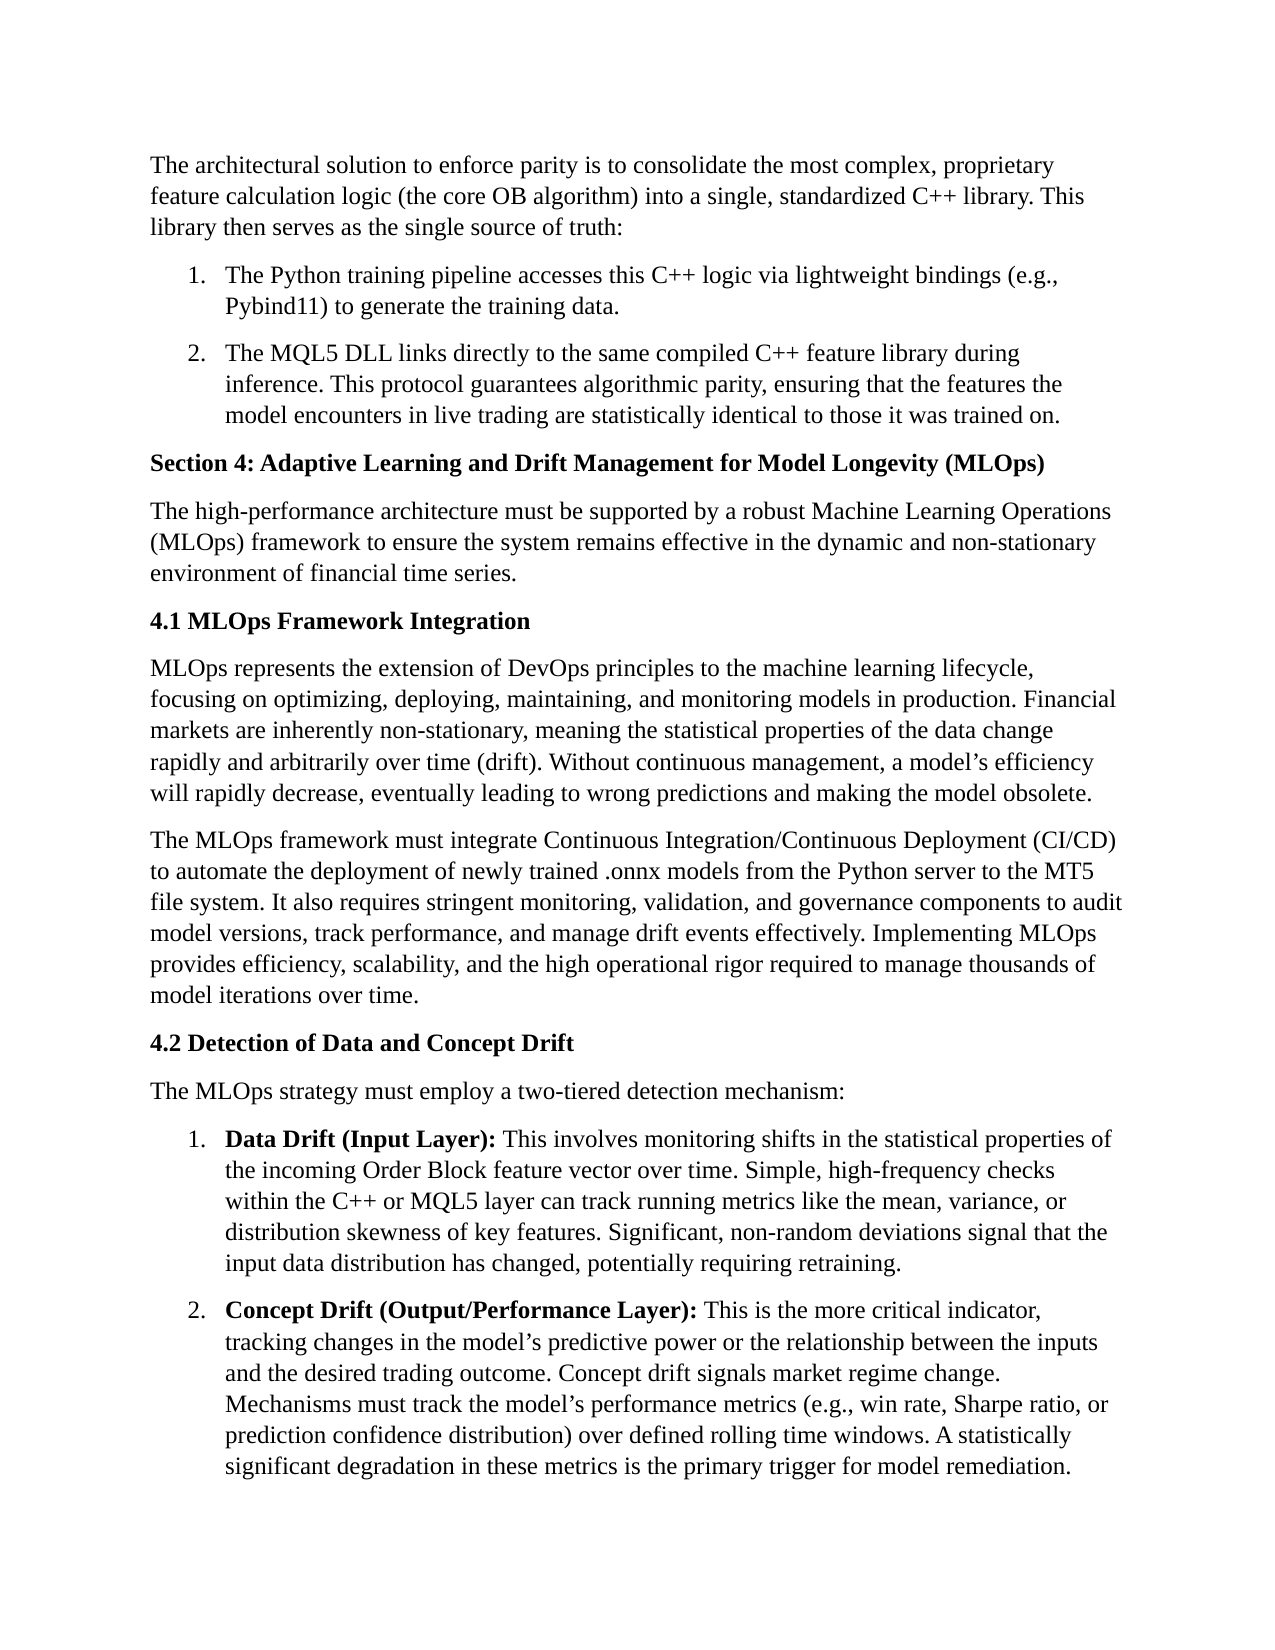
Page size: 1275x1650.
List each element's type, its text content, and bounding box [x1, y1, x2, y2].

list The Python training pipeline accesses this C++ logic via lightweight bindings (e.g., Pybind11) to generate the training data. [187, 260, 1125, 319]
list Concept Drift (Output/Performance Layer): This is the more critical indicator, tracking changes in the model’s predictive power or the relationship between the inputs and the desired trading outcome. Concept drift signals market regime change. Mechanisms must track the model’s performance metrics (e.g., win rate, Sharpe ratio, or prediction confidence distribution) over defined rolling time windows. A statistically significant degradation in these metrics is the primary trigger for model remediation. [187, 1296, 1125, 1479]
text The architectural solution to enforce parity is to consolidate the most complex, proprietary feature calculation logic (the core OB algorithm) into a single, standardized C++ library. This library then serves as the single source of truth: [150, 150, 1125, 241]
list The MQL5 DLL links directly to the same compiled C++ feature library during inference. This protocol guarantees algorithmic parity, ensuring that the features the model encounters in live trading are statistically identical to those it was trained on. [187, 338, 1125, 429]
text The MLOps framework must integrate Continuous Integration/Continuous Deployment (CI/CD) to automate the deployment of newly trained .onnx models from the Python server to the MT5 file system. It also requires stringent monitoring, validation, and governance components to audit model versions, track performance, and manage drift events effectively. Implementing MLOps provides efficiency, scalability, and the high operational rigor required to manage thousands of model iterations over time. [150, 825, 1125, 1009]
text 4.2 Detection of Data and Concept Drift [150, 1028, 1125, 1057]
text 4.1 MLOps Framework Integration [150, 606, 1125, 634]
text The MLOps strategy must employ a two-tiered detection mechanism: [150, 1076, 1125, 1105]
text Section 4: Adaptive Learning and Drift Management for Model Longevity (MLOps) [150, 448, 1125, 477]
text MLOps represents the extension of DevOps principles to the machine learning lifecycle, focusing on optimizing, deploying, maintaining, and monitoring models in production. Financial markets are inherently non-stationary, meaning the statistical properties of the data change rapidly and arbitrarily over time (drift). Without continuous management, a model’s efficiency will rapidly decrease, eventually leading to wrong predictions and making the model obsolete. [150, 653, 1125, 806]
text The high-performance architecture must be supported by a robust Machine Learning Operations (MLOps) framework to ensure the system remains effective in the dynamic and non-stationary environment of financial time series. [150, 496, 1125, 587]
list Data Drift (Input Layer): This involves monitoring shifts in the statistical properties of the incoming Order Block feature vector over time. Simple, high-frequency checks within the C++ or MQL5 layer can track running metrics like the mean, variance, or distribution skewness of key features. Significant, non-random deviations signal that the input data distribution has changed, potentially requiring retraining. [187, 1124, 1125, 1277]
